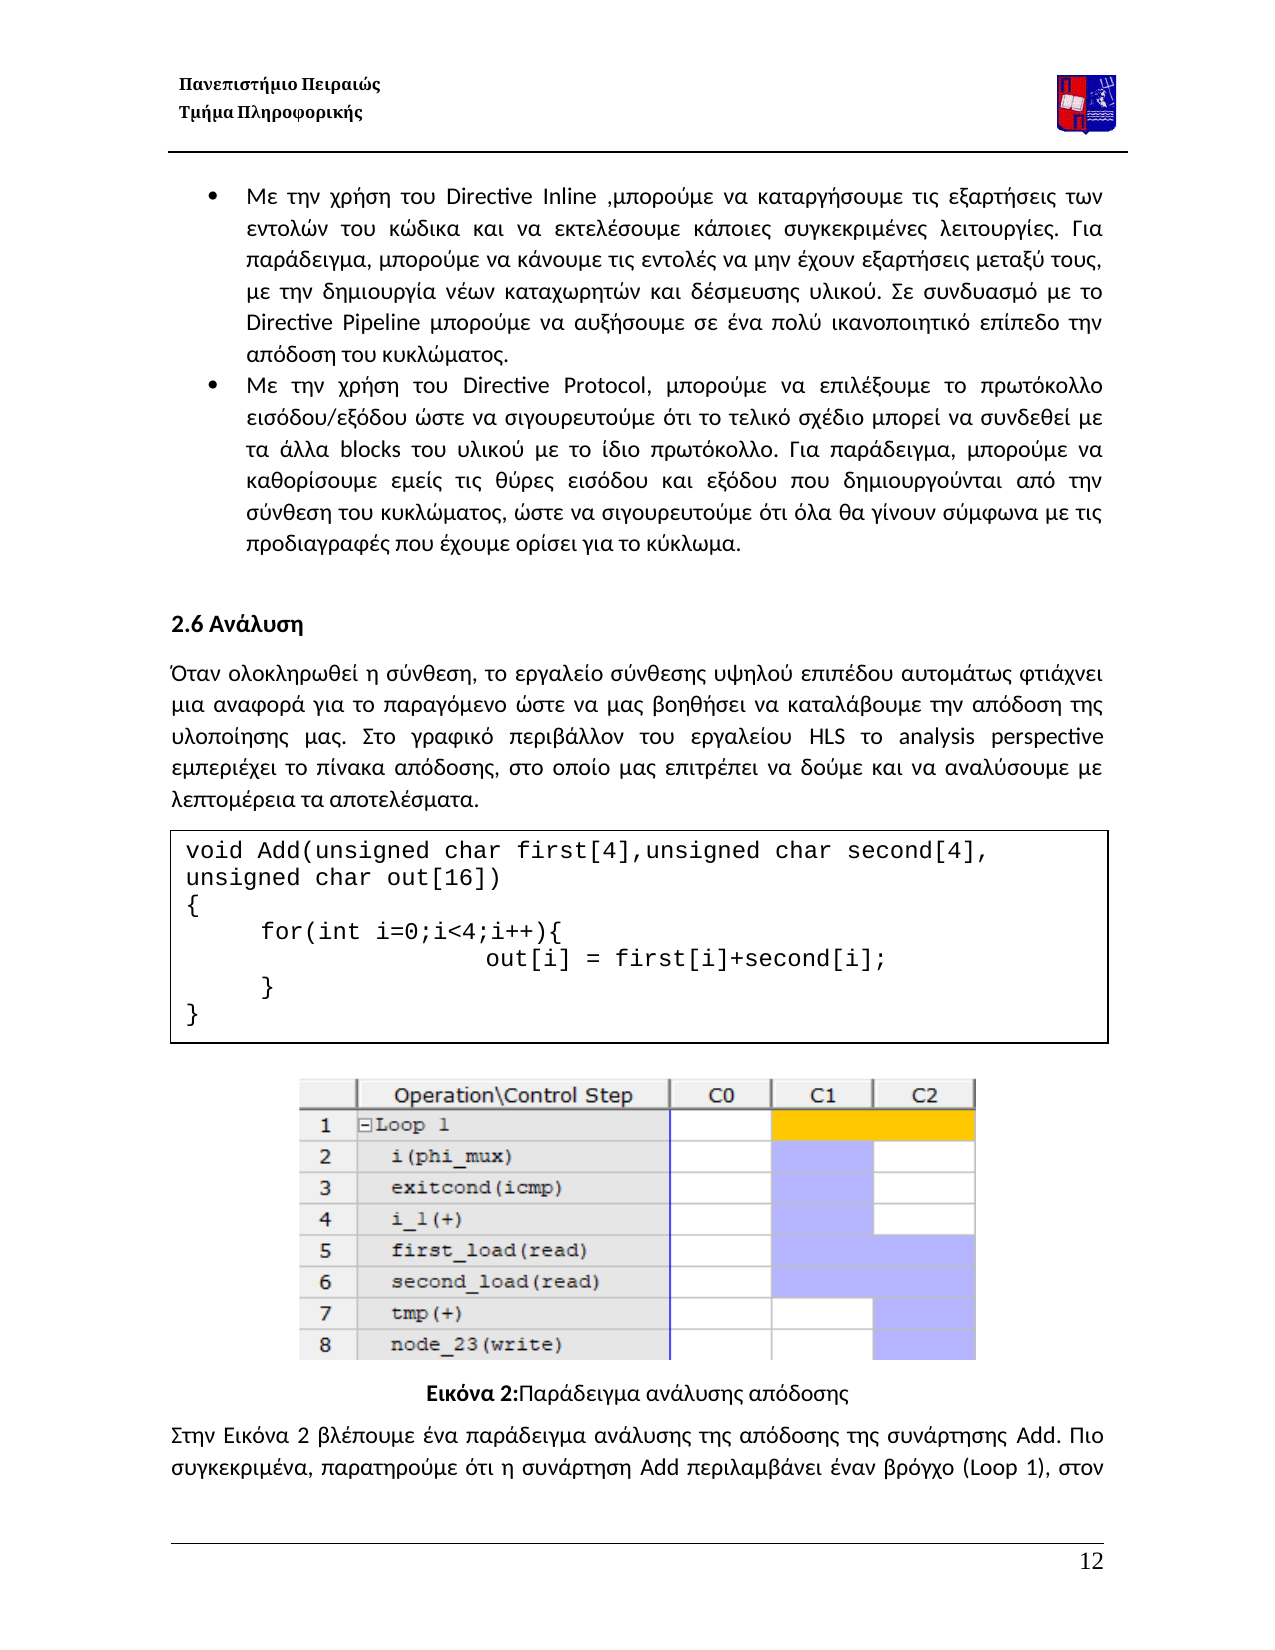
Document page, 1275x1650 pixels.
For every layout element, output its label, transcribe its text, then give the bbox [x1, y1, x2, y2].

picture [1057, 75, 1117, 135]
list Με την χρήση του Directive Protocol, μπορούμε να επιλέξουμε το πρωτόκολλο εισόδου/εξόδου ώστε να σιγουρευτούμε ότι το τελικό σχέδιο μπορεί να συνδεθεί με τα άλλα blocks του υλικού με το ίδιο πρωτόκολλο. Για παράδειγμα, μπορούμε να καθορίσουμε εμείς τις θύρες εισόδου και εξόδου που δημιουργούνται από την σύνθεση του κυκλώματος, ώστε να σιγουρευτούμε ότι όλα θα γίνουν σύμφωνα με τις προδιαγραφές που έχουμε ορίσει για το κύκλωμα. [209, 371, 1104, 558]
subtitle 2.6 Ανάλυση [171, 608, 1104, 639]
text Εικόνα 2:Παράδειγμα ανάλυσης απόδοσης [171, 1378, 1104, 1408]
list Με την χρήση του Directive Inline ,μπορούμε να καταργήσουμε τις εξαρτήσεις των εντολών του κώδικα και να εκτελέσουμε κάποιες συγκεκριμένες λειτουργίες. Για παράδειγμα, μπορούμε να κάνουμε τις εντολές να μην έχουν εξαρτήσεις μεταξύ τους, με την δημιουργία νέων καταχωρητών και δέσμευσης υλικού. Σε συνδυασμό με το Directive Pipeline μπορούμε να αυξήσουμε σε ένα πολύ ικανοποιητικό επίπεδο την απόδοση του κυκλώματος. [209, 181, 1104, 368]
picture [299, 1075, 976, 1360]
text Όταν ολοκληρωθεί η σύνθεση, το εργαλείο σύνθεσης υψηλού επιπέδου αυτομάτως φτιάχνει μια αναφορά για το παραγόμενο ώστε να μας βοηθήσει να καταλάβουμε την απόδοση της υλοποίησης μας. Στο γραφικό περιβάλλον του εργαλείου HLS το analysis perspective εμπεριέχει το πίνακα απόδοσης, στο οποίο μας επιτρέπει να δούμε και να αναλύσουμε με λεπτομέρεια τα αποτελέσματα. [171, 658, 1104, 813]
